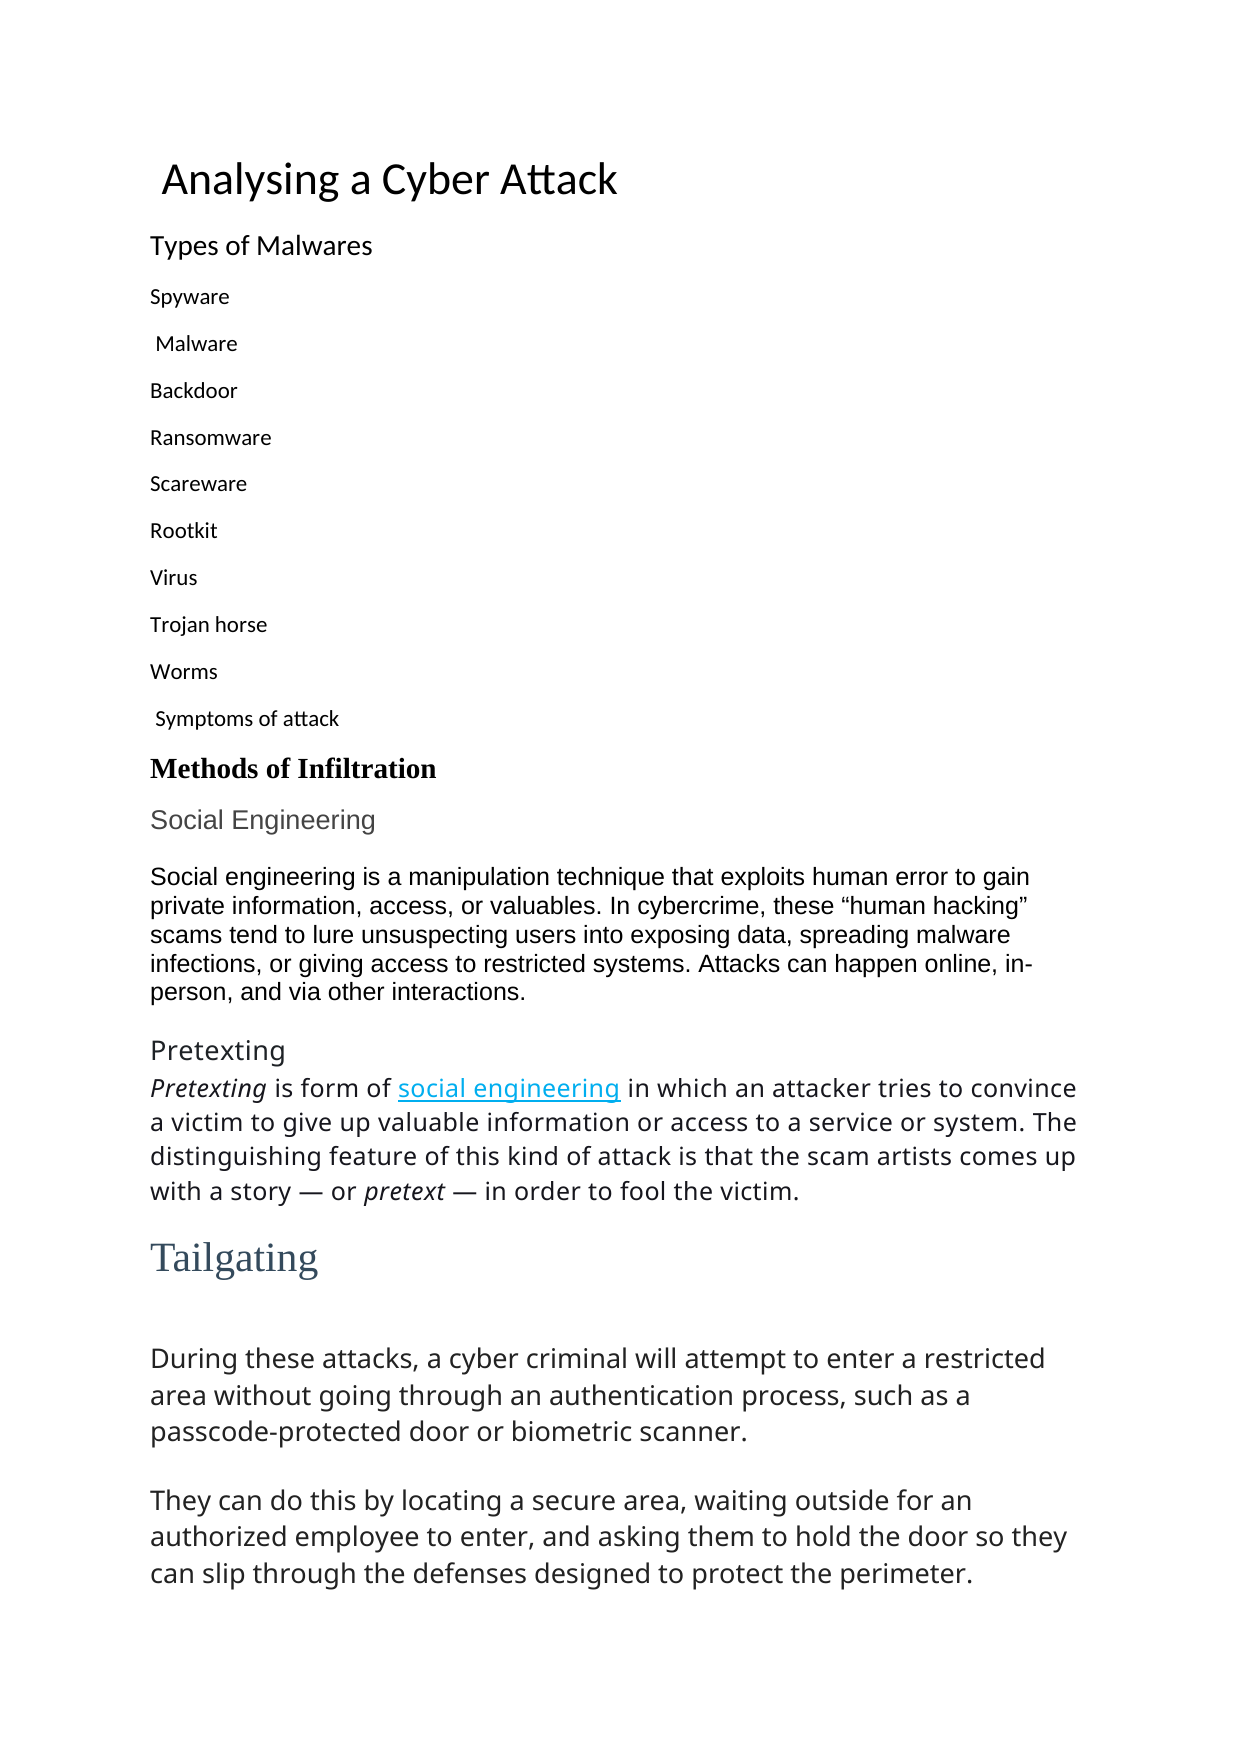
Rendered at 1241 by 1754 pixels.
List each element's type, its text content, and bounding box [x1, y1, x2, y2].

text Trojan horse [150, 610, 1090, 638]
text Ransomware [150, 423, 1090, 451]
text Backdoor [150, 376, 1090, 404]
text Pretexting is form of social engineering in which an attacker tries to convince a victim to give up valuable information or access to a service or system. The distinguishing feature of this kind of attack is that the scam artists comes up with a story — or pretext — in order to fool the victim. [150, 1071, 1090, 1207]
subtitle Social Engineering [150, 804, 1090, 835]
text Types of Malwares [150, 227, 1090, 263]
text Malware [150, 329, 1090, 357]
text Methods of Infiltration [150, 751, 1090, 784]
text Analysing a Cyber Attack [150, 150, 1090, 206]
text Scareware [150, 469, 1090, 498]
text Social engineering is a manipulation technique that exploits human error to gain private information, access, or valuables. In cybercrime, these “human hacking” scams tend to lure unsuspecting users into exposing data, spreading malware infections, or giving access to restricted systems. Attacks can happen online, in-person, and via other interactions. [150, 862, 1090, 1006]
text During these attacks, a cyber criminal will attempt to enter a restricted area without going through an authentication process, such as a passcode-protected door or biometric scanner. [150, 1339, 1090, 1450]
subtitle Tailgating [150, 1232, 1090, 1280]
text Spyware [150, 282, 1090, 310]
text Worms [150, 657, 1090, 685]
subtitle Pretexting [150, 1031, 1090, 1068]
text Rootkit [150, 516, 1090, 544]
text Symptoms of attack [150, 704, 1090, 732]
text Virus [150, 563, 1090, 591]
text They can do this by locating a secure area, waiting outside for an authorized employee to enter, and asking them to hold the door so they can slip through the defenses designed to protect the perimeter. [150, 1481, 1090, 1592]
